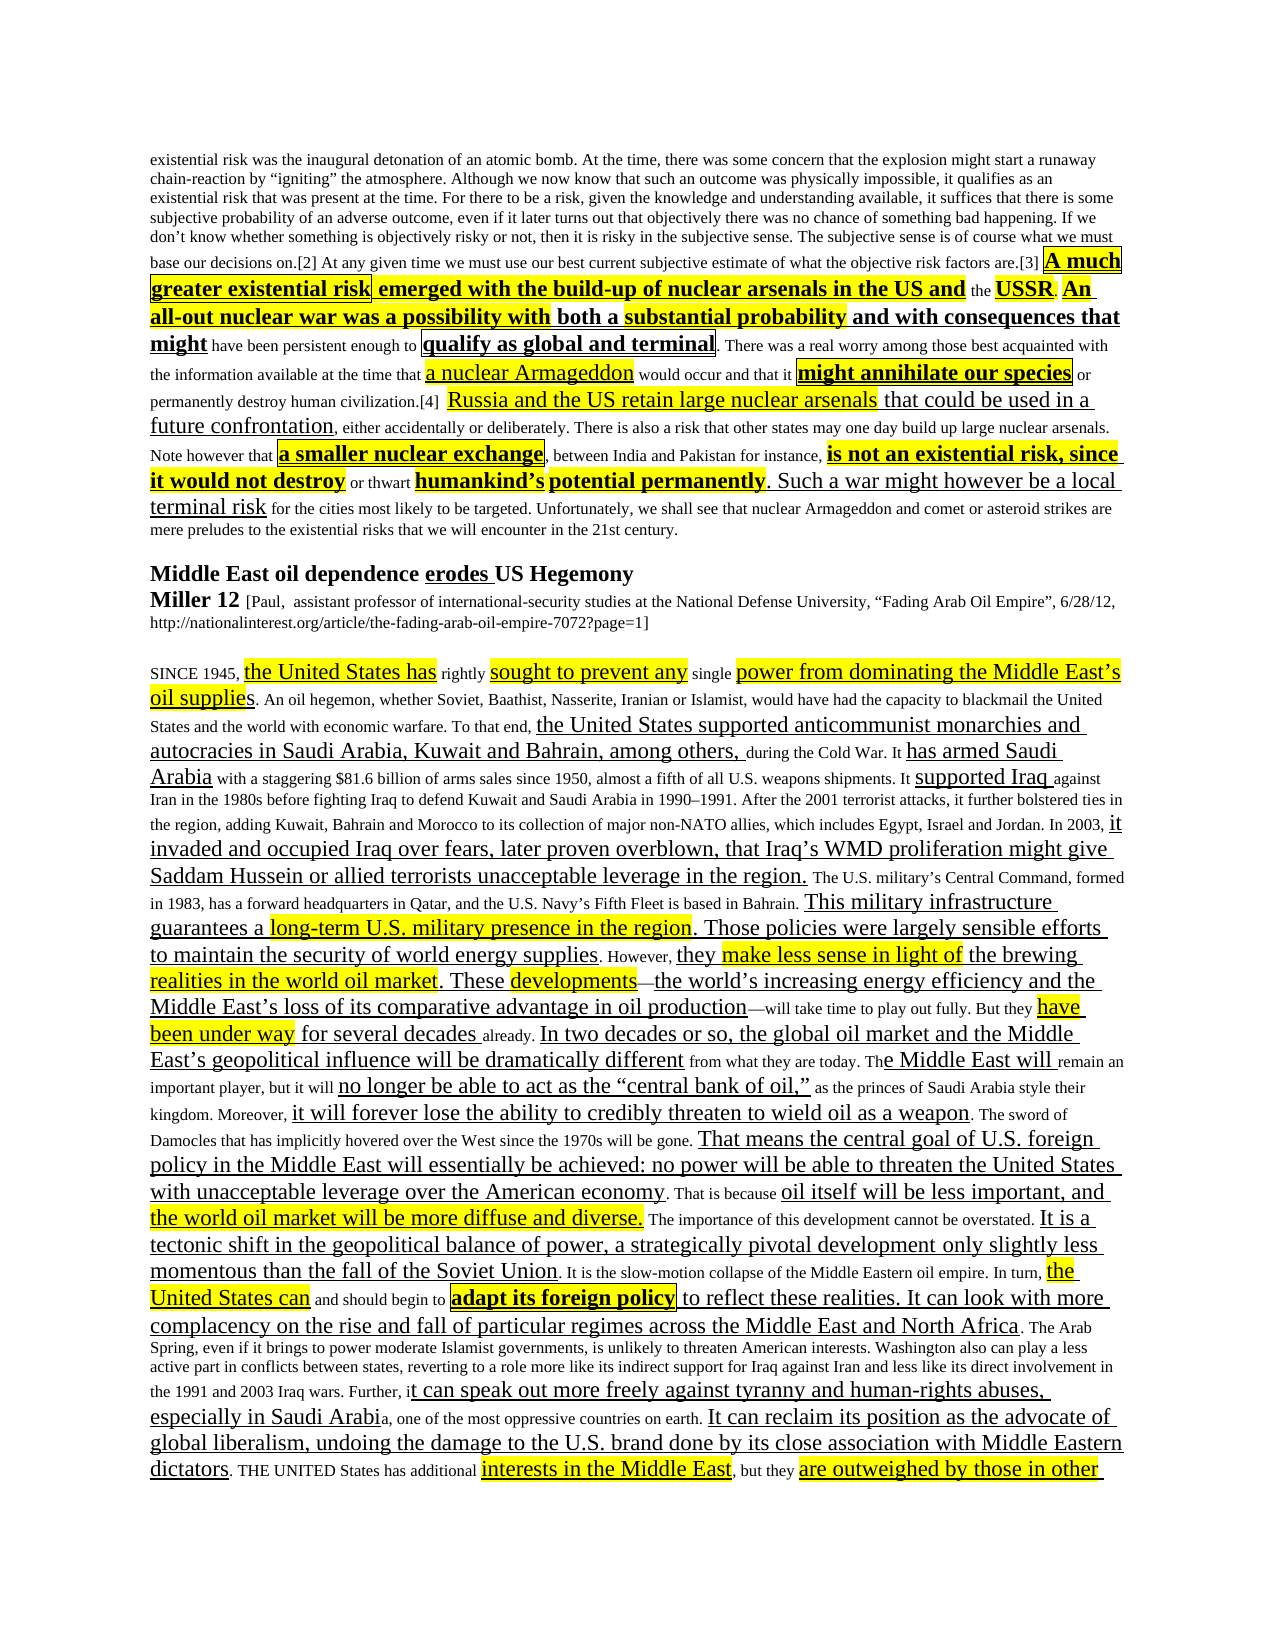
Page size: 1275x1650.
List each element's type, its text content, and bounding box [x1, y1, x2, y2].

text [150, 150, 1125, 539]
text Middle East oil dependence erodes US Hegemony [150, 560, 1125, 586]
text Miller 12 [Paul, assistant professor of international-security studies at the National Defense University, “Fading Arab Oil Empire”, 6/28/12, http://nationalinterest.org/article/the-fading-arab-oil-empire-7072?page=1] [150, 586, 1125, 632]
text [150, 658, 1125, 1482]
